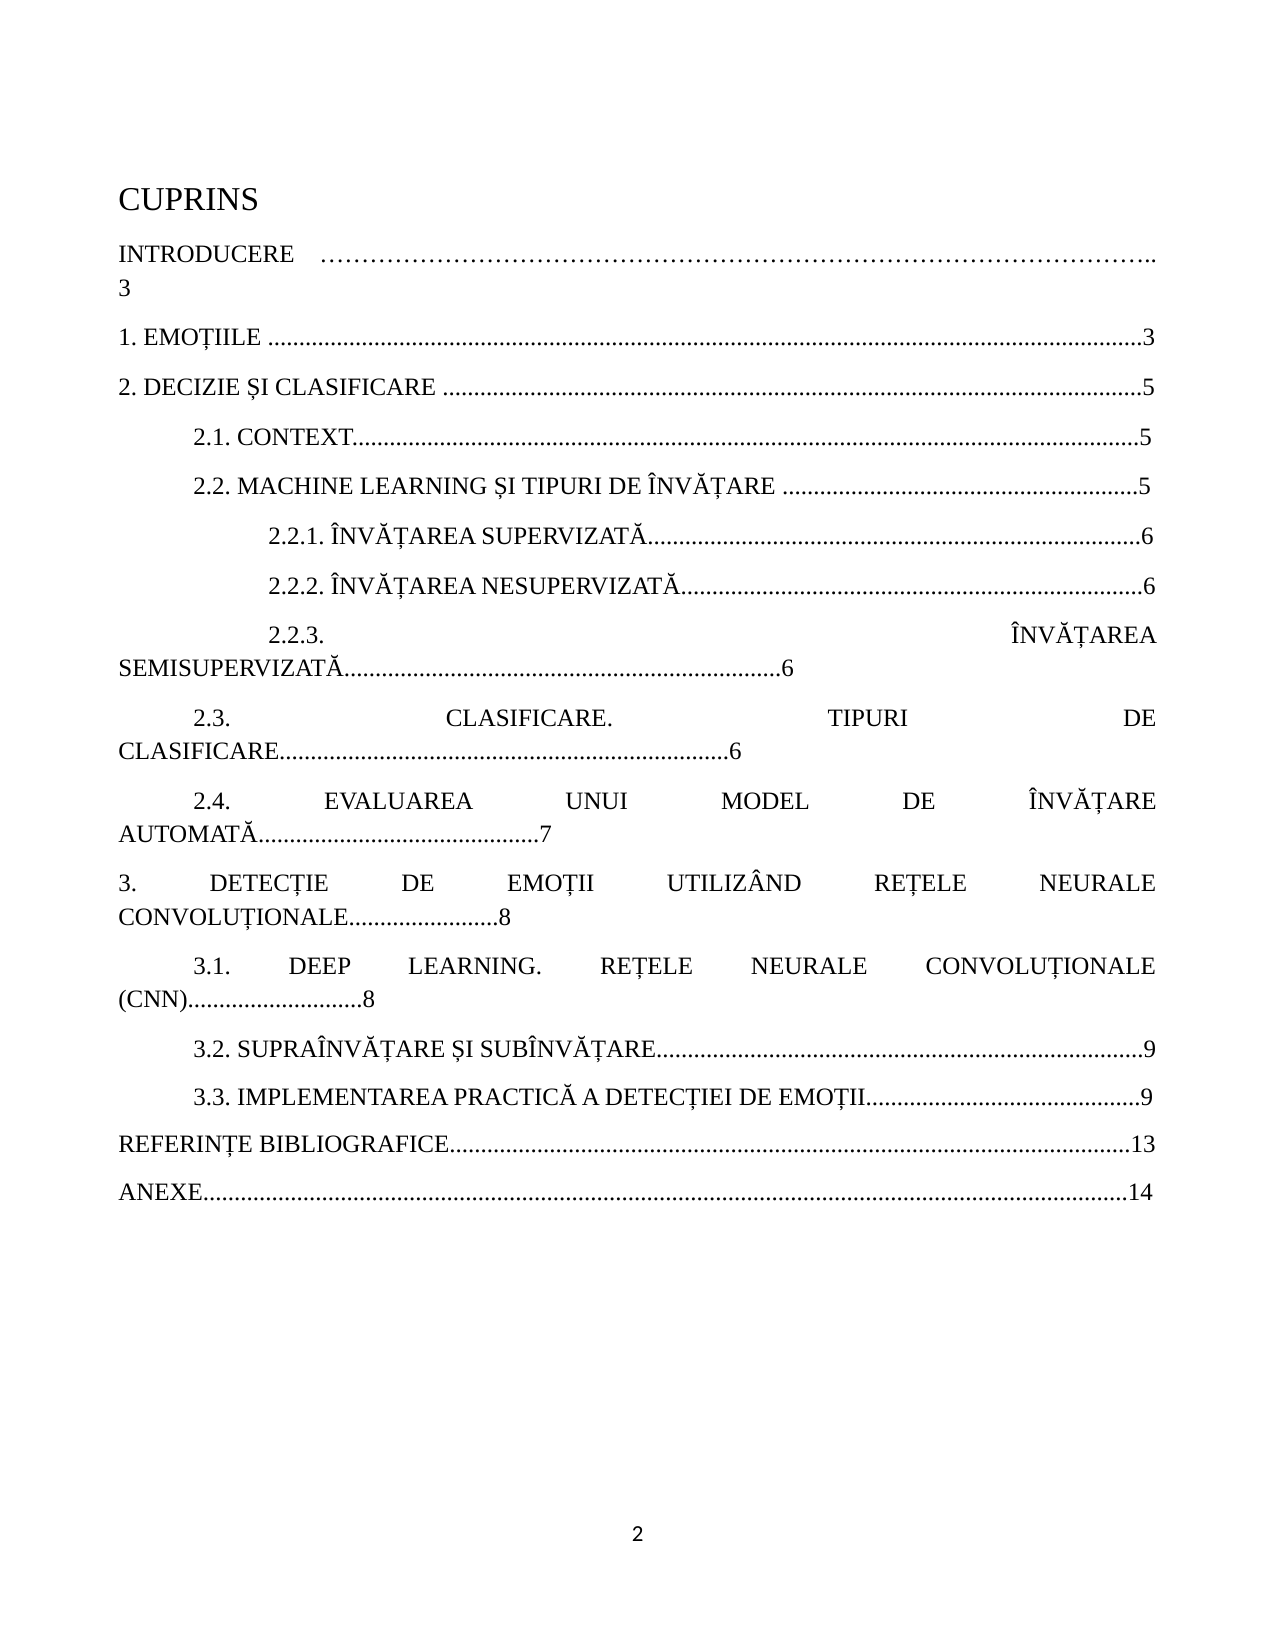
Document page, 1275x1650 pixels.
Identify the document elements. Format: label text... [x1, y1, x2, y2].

text ANEXE....................................................................................................................................................14 [118, 1177, 1157, 1206]
text REFERINȚE BIBLIOGRAFICE.............................................................................................................13 [118, 1129, 1157, 1158]
text 2.1. CONTEXT..............................................................................................................................5 [118, 422, 1157, 450]
text 3.2. SUPRAÎNVĂȚARE ȘI SUBÎNVĂȚARE..............................................................................9 [118, 1034, 1157, 1063]
text INTRODUCERE ……………………………………………………………………………………….. 3 [118, 239, 1157, 301]
text 2.4. EVALUAREA UNUI MODEL DE ÎNVĂȚARE AUTOMATĂ.............................................7 [118, 786, 1157, 848]
text 2.3. CLASIFICARE. TIPURI DE CLASIFICARE........................................................................6 [118, 703, 1157, 765]
text 2. DECIZIE ȘI CLASIFICARE ................................................................................................................5 [118, 372, 1157, 401]
text 3.3. IMPLEMENTAREA PRACTICĂ A DETECȚIEI DE EMOȚII............................................9 [118, 1082, 1157, 1110]
text 3. DETECȚIE DE EMOȚII UTILIZÂND REȚELE NEURALE CONVOLUȚIONALE........................8 [118, 868, 1157, 930]
text 1. EMOȚIILE ............................................................................................................................................3 [118, 322, 1157, 351]
text 2.2.1. ÎNVĂȚAREA SUPERVIZATĂ...............................................................................6 [118, 521, 1157, 550]
text 2.2. MACHINE LEARNING ȘI TIPURI DE ÎNVĂȚARE .........................................................5 [118, 471, 1157, 500]
text 3.1. DEEP LEARNING. REȚELE NEURALE CONVOLUȚIONALE (CNN)............................8 [118, 951, 1157, 1013]
text CUPRINS [118, 179, 1157, 217]
text 2.2.2. ÎNVĂȚAREA NESUPERVIZATĂ..........................................................................6 [118, 571, 1157, 599]
text 2.2.3. ÎNVĂȚAREA SEMISUPERVIZATĂ......................................................................6 [118, 620, 1157, 682]
